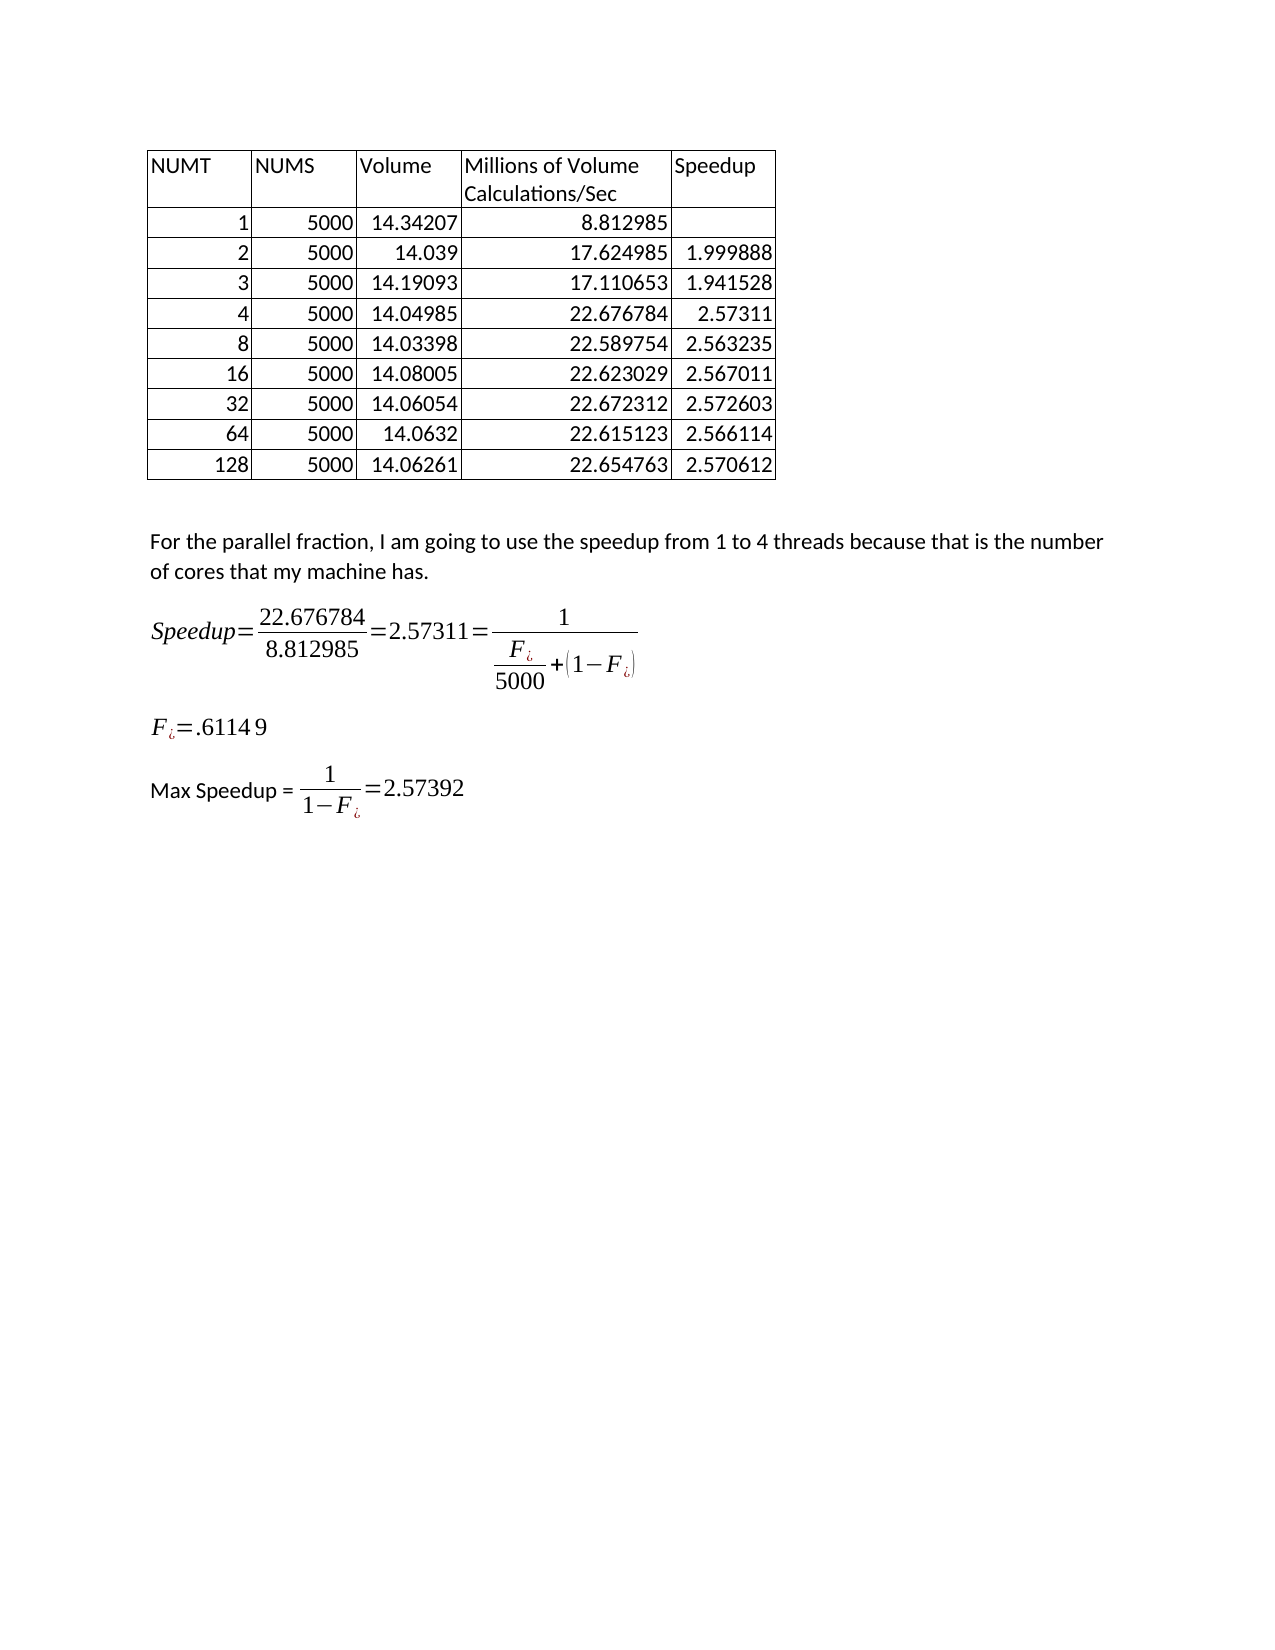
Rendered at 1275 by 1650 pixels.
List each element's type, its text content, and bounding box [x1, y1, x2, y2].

table_cell 14.06054 [357, 389, 461, 418]
table_cell 2.570612 [672, 450, 775, 479]
table_cell 14.19093 [357, 269, 461, 298]
table_cell 32 [148, 389, 251, 418]
table_cell 2.566114 [672, 420, 775, 449]
table_cell 8.812985 [462, 208, 671, 237]
text For the parallel fraction, I am going to use the speedup from 1 to 4 threads because that is the number of cores that my machine has. [150, 527, 1125, 585]
table_cell 17.110653 [462, 269, 671, 298]
table_cell 5000 [252, 389, 356, 418]
table_cell 14.04985 [357, 299, 461, 328]
table_cell 22.623029 [462, 359, 671, 388]
table_header NUMS [252, 151, 356, 207]
table_cell 2.572603 [672, 389, 775, 418]
table_cell 5000 [252, 269, 356, 298]
table_cell 2.57311 [672, 299, 775, 328]
table_cell 5000 [252, 450, 356, 479]
table_cell 8 [148, 329, 251, 358]
table_cell 5000 [252, 238, 356, 267]
table_cell 3 [148, 269, 251, 298]
table_cell 14.0632 [357, 420, 461, 449]
table_cell 4 [148, 299, 251, 328]
table_cell 22.676784 [462, 299, 671, 328]
table_cell 64 [148, 420, 251, 449]
table_cell 22.589754 [462, 329, 671, 358]
table_cell 5000 [252, 208, 356, 237]
table_header Volume [357, 151, 461, 207]
table_cell 1.999888 [672, 238, 775, 267]
table_cell 22.615123 [462, 420, 671, 449]
table_cell 5000 [252, 420, 356, 449]
table_cell 5000 [252, 359, 356, 388]
table_cell 17.624985 [462, 238, 671, 267]
table_cell 14.34207 [357, 208, 461, 237]
table_cell 2.563235 [672, 329, 775, 358]
table_cell 16 [148, 359, 251, 388]
table_header Millions of Volume Calculations/Sec [462, 151, 671, 207]
table_cell 128 [148, 450, 251, 479]
table_cell 14.06261 [357, 450, 461, 479]
table_header NUMT [148, 151, 251, 207]
table_cell 5000 [252, 329, 356, 358]
table_cell [672, 208, 775, 237]
table_cell 14.039 [357, 238, 461, 267]
table_cell 22.672312 [462, 389, 671, 418]
table_cell 14.03398 [357, 329, 461, 358]
table_cell 2.567011 [672, 359, 775, 388]
table_header Speedup [672, 151, 775, 207]
text Max Speedup = [150, 760, 1125, 820]
table_cell 2 [148, 238, 251, 267]
table_cell 14.08005 [357, 359, 461, 388]
table_cell 5000 [252, 299, 356, 328]
table_cell 1.941528 [672, 269, 775, 298]
table_cell 1 [148, 208, 251, 237]
table_cell 22.654763 [462, 450, 671, 479]
